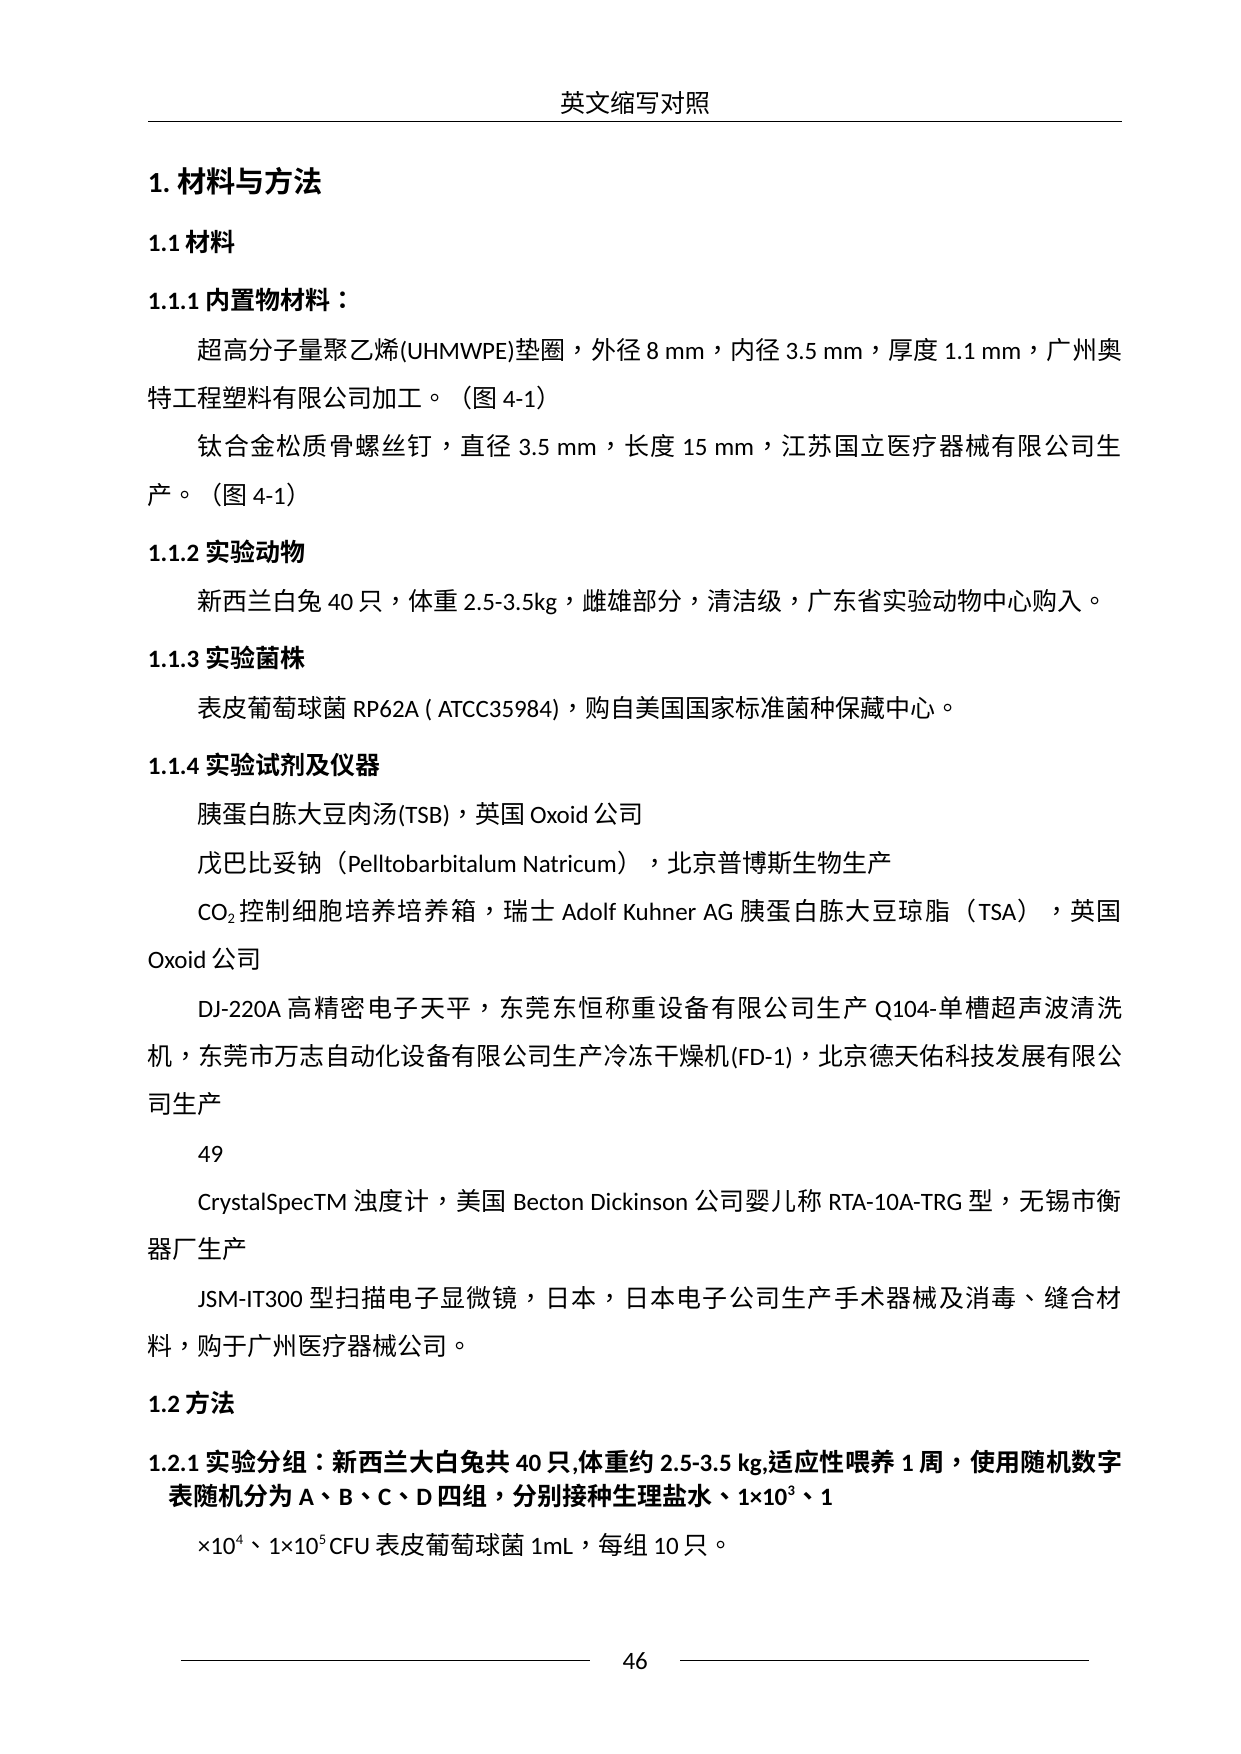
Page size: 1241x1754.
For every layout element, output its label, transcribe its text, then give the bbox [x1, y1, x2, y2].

text JSM-IT300型扫描电子显微镜，日本，日本电子公司生产手术器械及消毒、缝合材料，购于广州医疗器械公司。 [148, 1265, 1122, 1362]
text 钛合金松质骨螺丝钉，直径3.5 mm，长度15 mm，江苏国立医疗器械有限公司生产。（图4-1） [148, 414, 1122, 510]
subtitle 1.2.1 实验分组：新西兰大白兔共40只,体重约2.5-3.5 kg,适应性喂养1周，使用随机数字表随机分为A、B、C、D四组，分别接种生理盐水、1×103、1 [148, 1444, 1122, 1512]
subtitle 1. 材料与方法 [148, 161, 1122, 201]
text 胰蛋白胨大豆肉汤(TSB)，英国Oxoid公司 [148, 782, 1122, 830]
subtitle 1.1.3 实验菌株 [148, 641, 1122, 675]
text DJ-220A高精密电子天平，东莞东恒称重设备有限公司生产Q104-单槽超声波清洗机，东莞市万志自动化设备有限公司生产冷冻干燥机(FD-1)，北京德天佑科技发展有限公司生产 [148, 975, 1122, 1120]
subtitle 1.2 方法 [148, 1386, 1122, 1420]
text 新西兰白兔40只，体重2.5-3.5kg，雌雄部分，清洁级，广东省实验动物中心购入。 [148, 569, 1122, 617]
text 超高分子量聚乙烯(UHMWPE)垫圈，外径8 mm，内径3.5 mm，厚度1.1 mm，广州奥特工程塑料有限公司加工。（图4-1） [148, 317, 1122, 414]
text CrystalSpecTM浊度计，美国Becton Dickinson公司婴儿称RTA-10A-TRG型，无锡市衡器厂生产 [148, 1168, 1122, 1265]
subtitle 1.1.1 内置物材料： [148, 283, 1122, 317]
subtitle 1.1.2 实验动物 [148, 534, 1122, 569]
text CO2控制细胞培养培养箱，瑞士Adolf Kuhner AG胰蛋白胨大豆琼脂（TSA），英国Oxoid公司 [148, 878, 1122, 975]
subtitle 1.1.4 实验试剂及仪器 [148, 748, 1122, 782]
text 表皮葡萄球菌RP62A ( ATCC35984)，购自美国国家标准菌种保藏中心。 [148, 675, 1122, 723]
text 戊巴比妥钠（Pelltobarbitalum Natricum），北京普博斯生物生产 [148, 830, 1122, 878]
text 49 [148, 1120, 1122, 1168]
text ×104、1×105 CFU表皮葡萄球菌1mL，每组10只。 [148, 1512, 1122, 1561]
subtitle 1.1 材料 [148, 225, 1122, 259]
